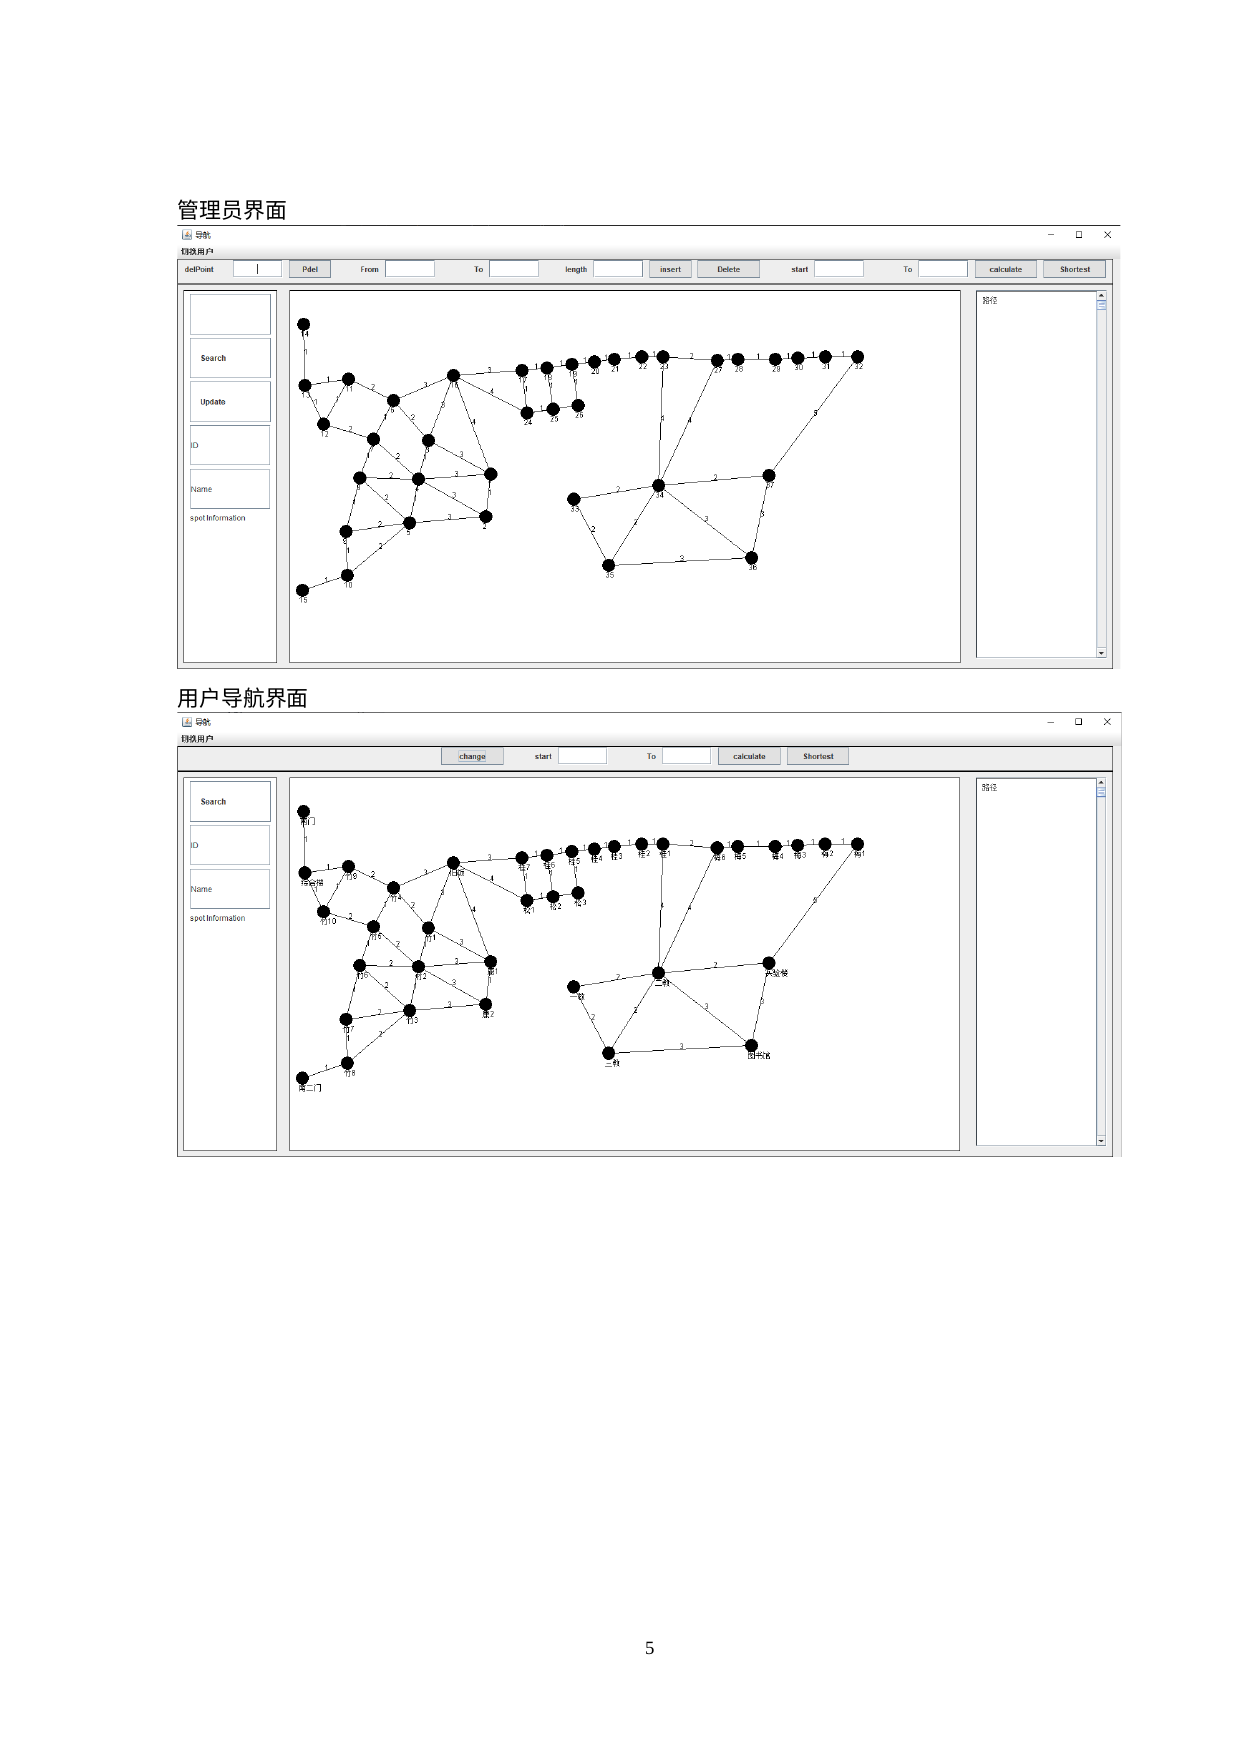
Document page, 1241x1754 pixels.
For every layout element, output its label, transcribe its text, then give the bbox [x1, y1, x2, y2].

picture [177, 712, 1122, 1157]
picture [177, 225, 1121, 669]
text 管理员界面 [177, 193, 1122, 225]
text 用户导航界面 [177, 680, 1122, 712]
